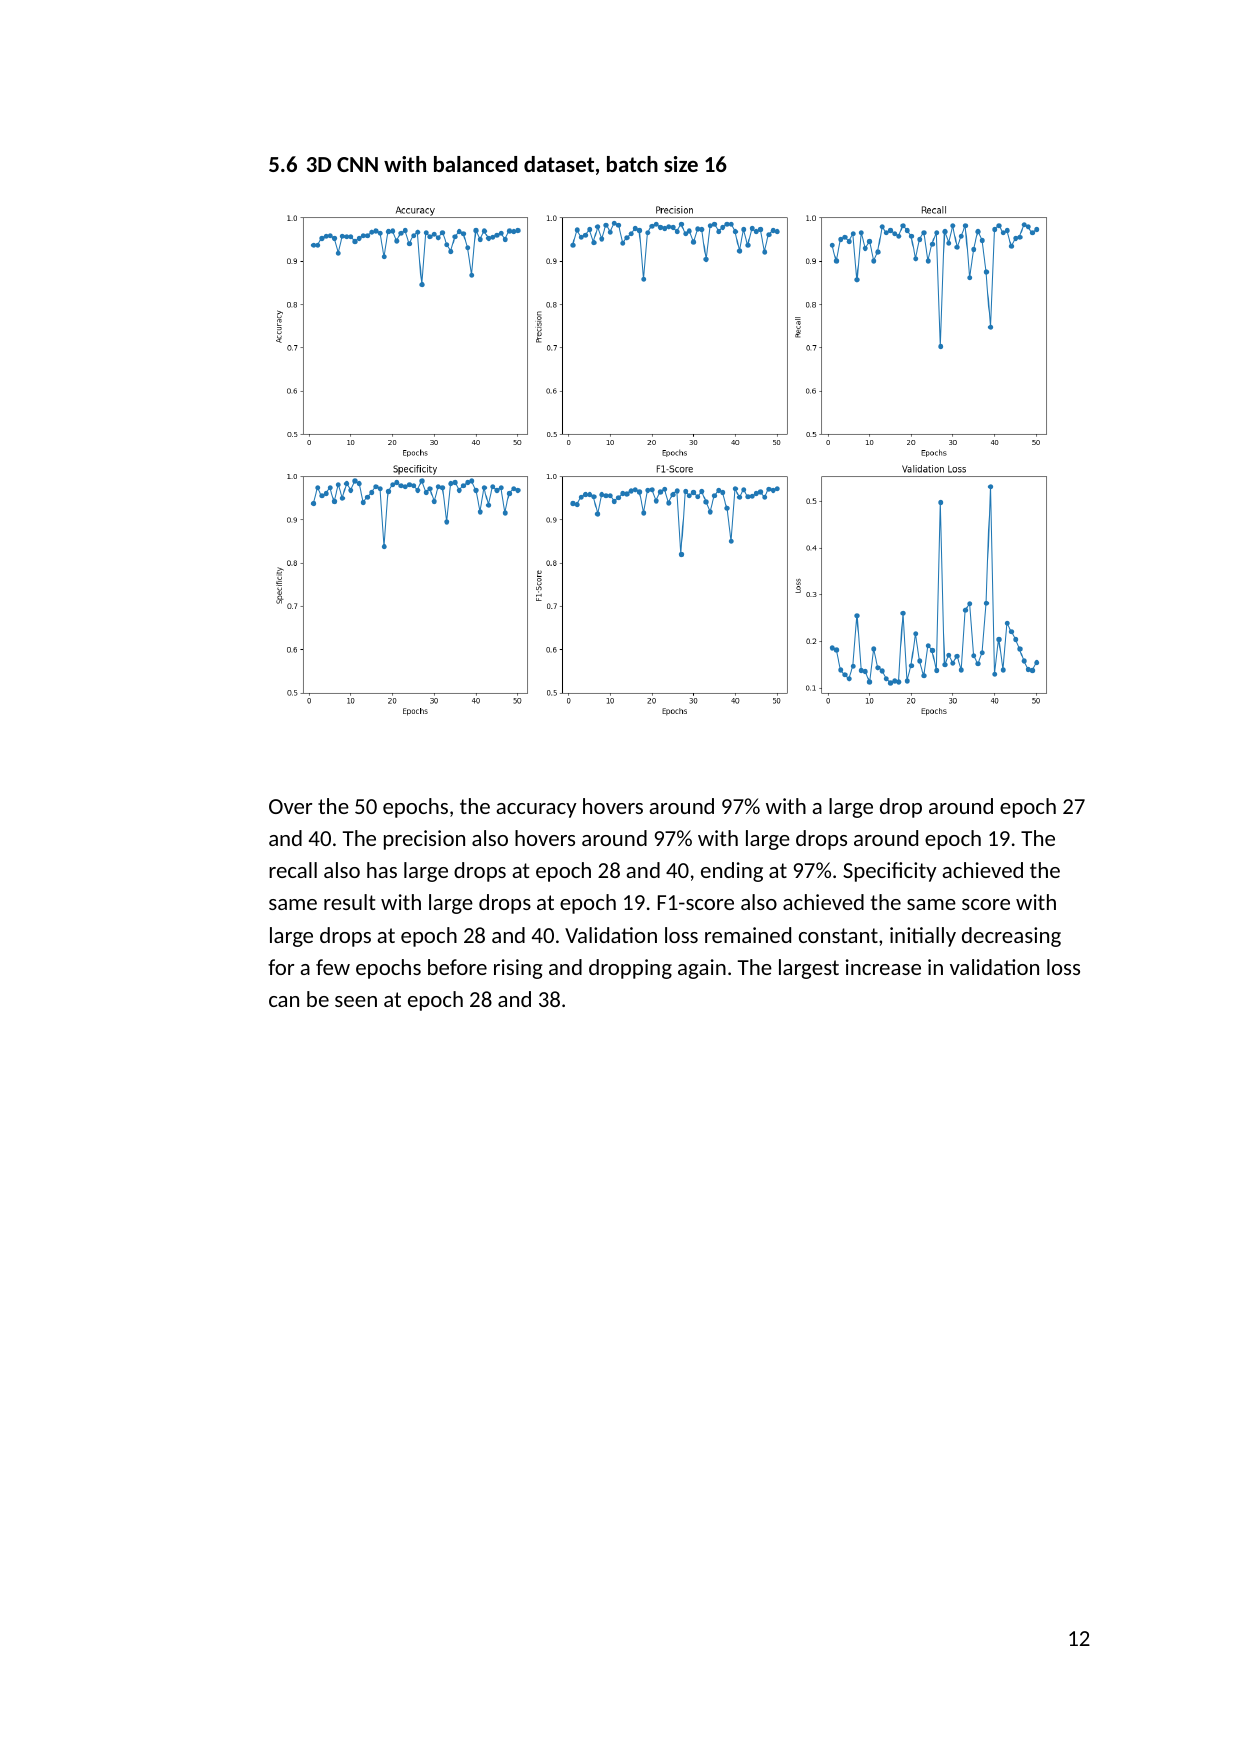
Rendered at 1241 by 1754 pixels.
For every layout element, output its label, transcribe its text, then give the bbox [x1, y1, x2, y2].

text Over the 50 epochs, the accuracy hovers around 97% with a large drop around epoch 27 and 40. The precision also hovers around 97% with large drops around epoch 19. The recall also has large drops at epoch 28 and 40, ending at 97%. Specificity achieved the same result with large drops at epoch 19. F1-score also achieved the same score with large drops at epoch 28 and 40. Validation loss remained constant, initially decreasing for a few epochs before rising and dropping again. The largest increase in validation loss can be seen at epoch 28 and 38. [268, 792, 1090, 1013]
list 3D CNN with balanced dataset, batch size 16 [268, 150, 1090, 178]
picture [268, 198, 1054, 723]
